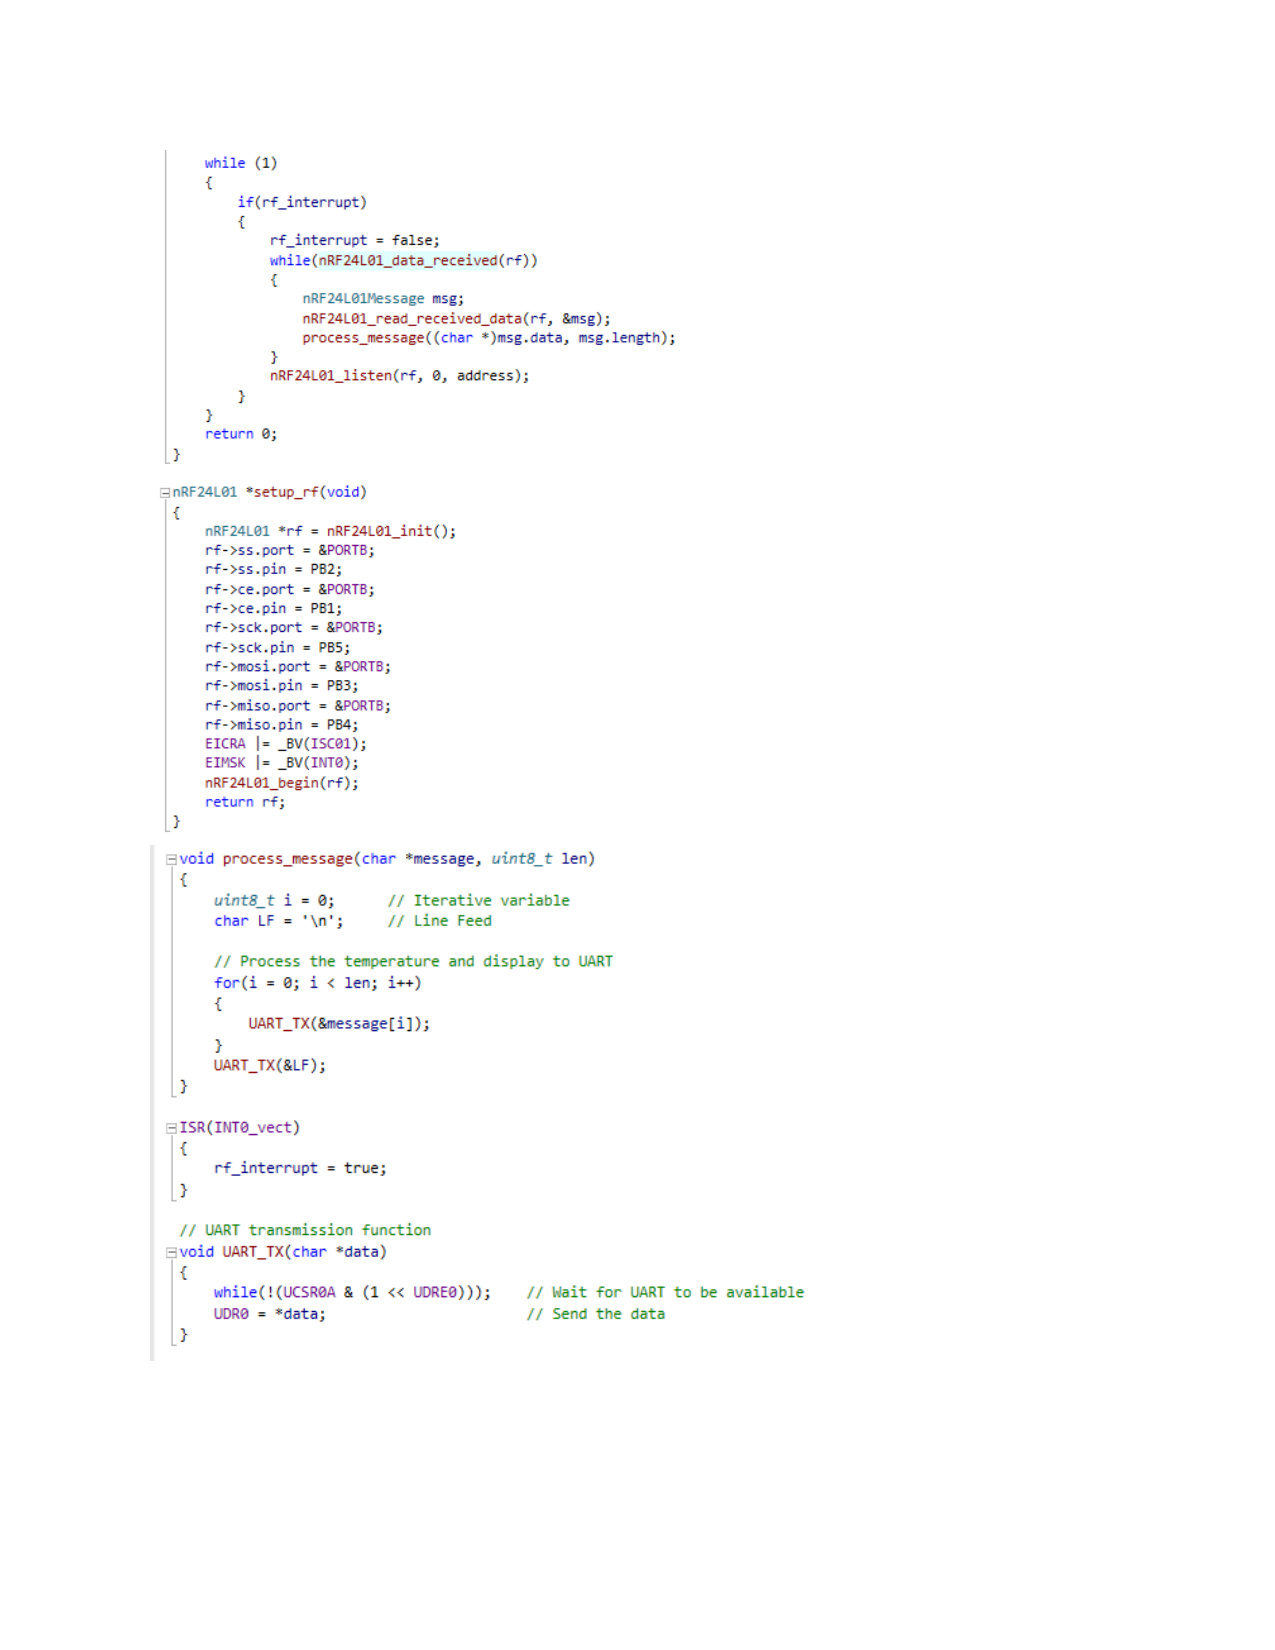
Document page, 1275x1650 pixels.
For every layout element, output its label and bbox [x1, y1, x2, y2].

picture [150, 150, 861, 1361]
